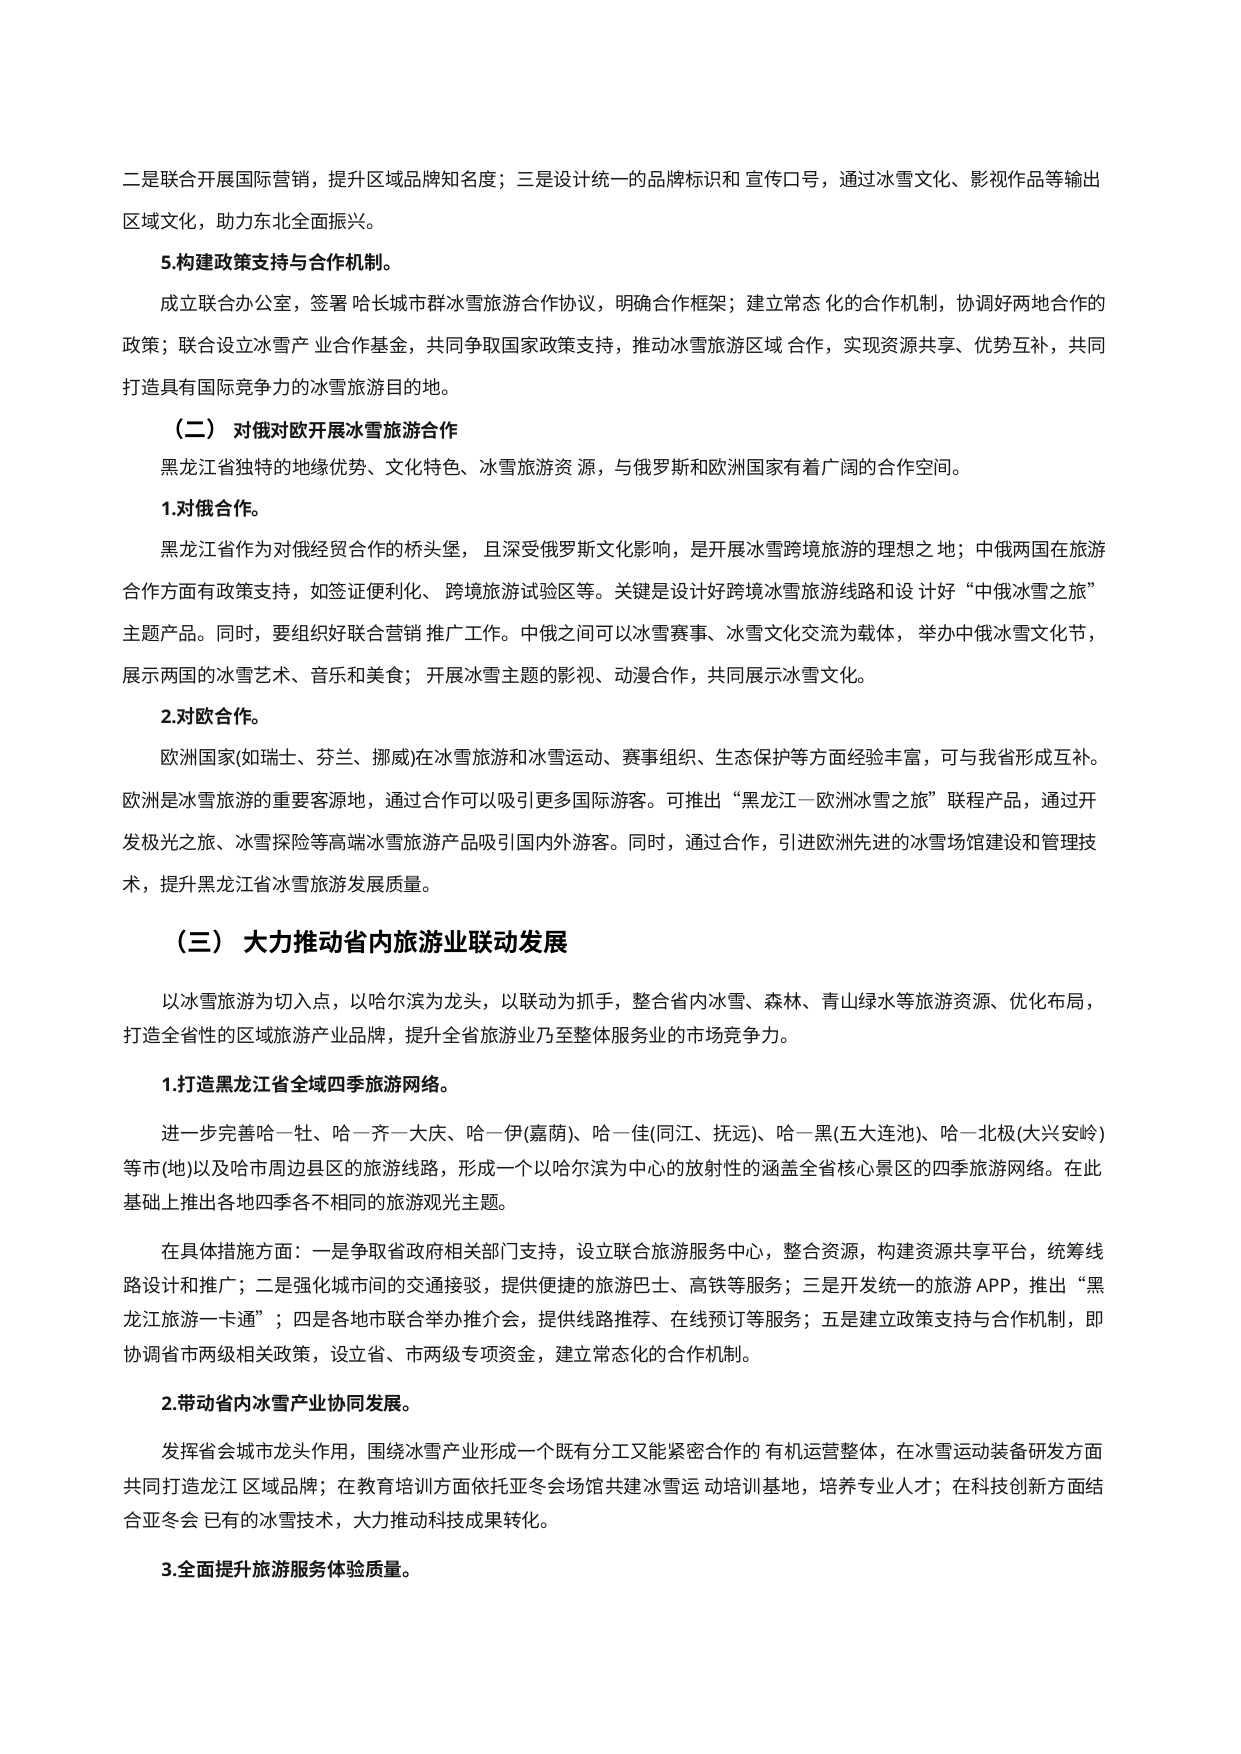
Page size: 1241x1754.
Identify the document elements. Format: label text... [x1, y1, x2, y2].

text 进一步完善哈—牡、哈—齐—大庆、哈—伊(嘉荫)、哈—佳(同江、抚远)、哈—黑(五大连池)、哈—北极(大兴安岭)等市(地)以及哈市周边县区的旅游线路，形成一个以哈尔滨为中心的放射性的涵盖全省核心景区的四季旅游网络。在此基础上推出各地四季各不相同的旅游观光主题。 [124, 1116, 1105, 1217]
text 黑龙江省作为对俄经贸合作的桥头堡， 且深受俄罗斯文化影响，是开展冰雪跨境旅游的理想之 地；中俄两国在旅游合作方面有政策支持，如签证便利化、 跨境旅游试验区等。关键是设计好跨境冰雪旅游线路和设 计好“中俄冰雪之旅”主题产品。同时，要组织好联合营销 推广工作。中俄之间可以冰雪赛事、冰雪文化交流为载体， 举办中俄冰雪文化节，展示两国的冰雪艺术、音乐和美食； 开展冰雪主题的影视、动漫合作，共同展示冰雪文化。 [122, 532, 1110, 691]
text 发挥省会城市龙头作用，围绕冰雪产业形成一个既有分工又能紧密合作的 有机运营整体，在冰雪运动装备研发方面共同打造龙江 区域品牌；在教育培训方面依托亚冬会场馆共建冰雪运 动培训基地，培养专业人才；在科技创新方面结合亚冬会 已有的冰雪技术，大力推动科技成果转化。 [124, 1434, 1105, 1536]
text 2.带动省内冰雪产业协同发展。 [124, 1386, 1105, 1418]
text 1.对俄合作。 [122, 491, 1110, 523]
text 2.对欧合作。 [122, 699, 1110, 732]
list 大力推动省内旅游业联动发展 [162, 908, 1110, 973]
text 在具体措施方面：一是争取省政府相关部门支持，设立联合旅游服务中心，整合资源，构建资源共享平台，统筹线路设计和推广；二是强化城市间的交通接驳，提供便捷的旅游巴士、高铁等服务；三是开发统一的旅游APP，推出“黑龙江旅游一卡通”；四是各地市联合举办推介会，提供线路推荐、在线预订等服务；五是建立政策支持与合作机制，即协调省市两级相关政策，设立省、市两级专项资金，建立常态化的合作机制。 [124, 1234, 1105, 1369]
text 成立联合办公室，签署 哈长城市群冰雪旅游合作协议，明确合作框架；建立常态 化的合作机制，协调好两地合作的政策；联合设立冰雪产 业合作基金，共同争取国家政策支持，推动冰雪旅游区域 合作，实现资源共享、优势互补，共同打造具有国际竞争力的冰雪旅游目的地。 [122, 286, 1110, 403]
text 1.打造黑龙江省全域四季旅游网络。 [124, 1067, 1105, 1100]
text 以冰雪旅游为切入点，以哈尔滨为龙头，以联动为抓手，整合省内冰雪、森林、青山绿水等旅游资源、优化布局，打造全省性的区域旅游产业品牌，提升全省旅游业乃至整体服务业的市场竞争力。 [124, 984, 1105, 1051]
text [122, 162, 1110, 237]
text 欧洲国家(如瑞士、芬兰、挪威)在冰雪旅游和冰雪运动、赛事组织、生态保护等方面经验丰富，可与我省形成互补。欧洲是冰雪旅游的重要客源地，通过合作可以吸引更多国际游客。可推出“黑龙江—欧洲冰雪之旅”联程产品，通过开发极光之旅、冰雪探险等高端冰雪旅游产品吸引国内外游客。同时，通过合作，引进欧洲先进的冰雪场馆建设和管理技术，提升黑龙江省冰雪旅游发展质量。 [122, 740, 1110, 899]
text 5.构建政策支持与合作机制。 [122, 245, 1110, 278]
text 黑龙江省独特的地缘优势、文化特色、冰雪旅游资 源，与俄罗斯和欧洲国家有着广阔的合作空间。 [122, 450, 1110, 483]
text 3.全面提升旅游服务体验质量。 [124, 1552, 1105, 1585]
list 对俄对欧开展冰雪旅游合作 [162, 411, 1110, 444]
